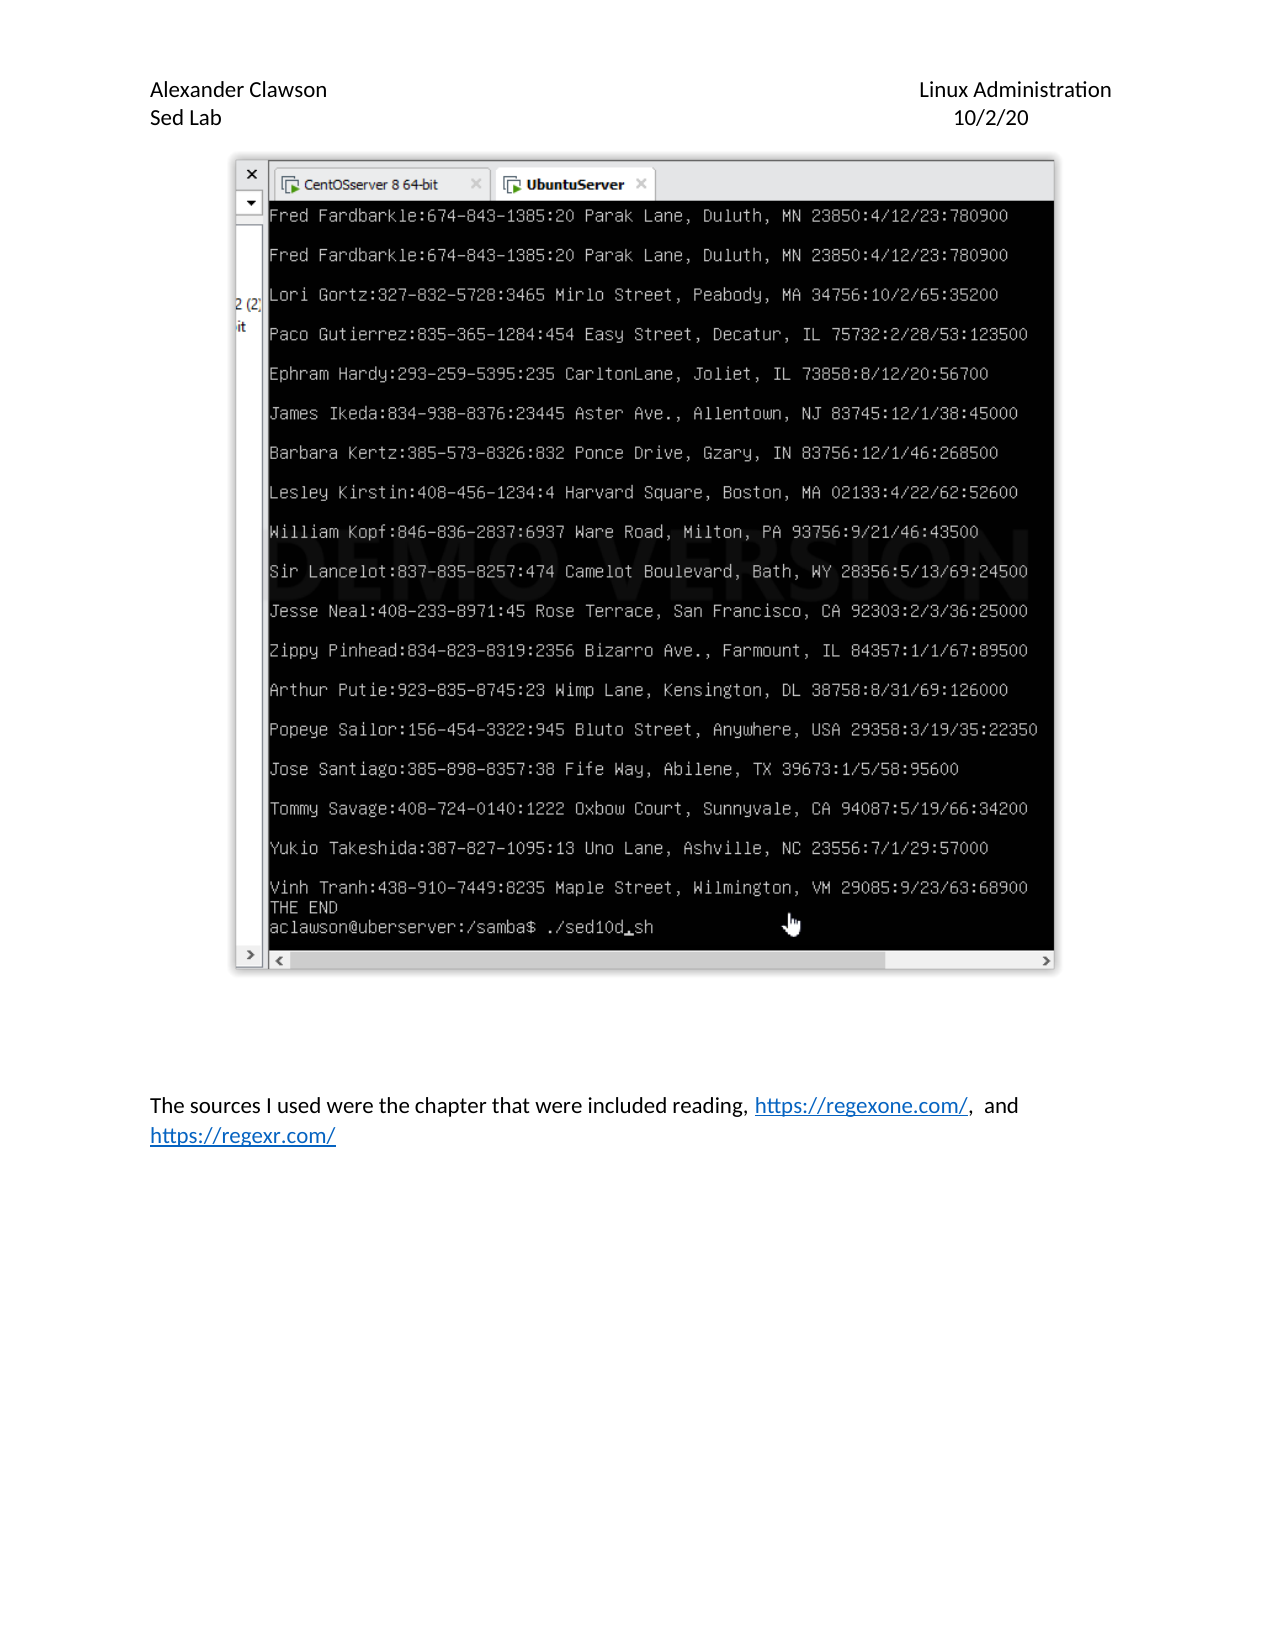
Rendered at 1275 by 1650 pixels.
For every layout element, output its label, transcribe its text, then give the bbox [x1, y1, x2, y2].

text The sources I used were the chapter that were included reading, https://regexone.com/, and https://regexr.com/ [150, 1091, 1125, 1149]
picture [225, 150, 1064, 979]
